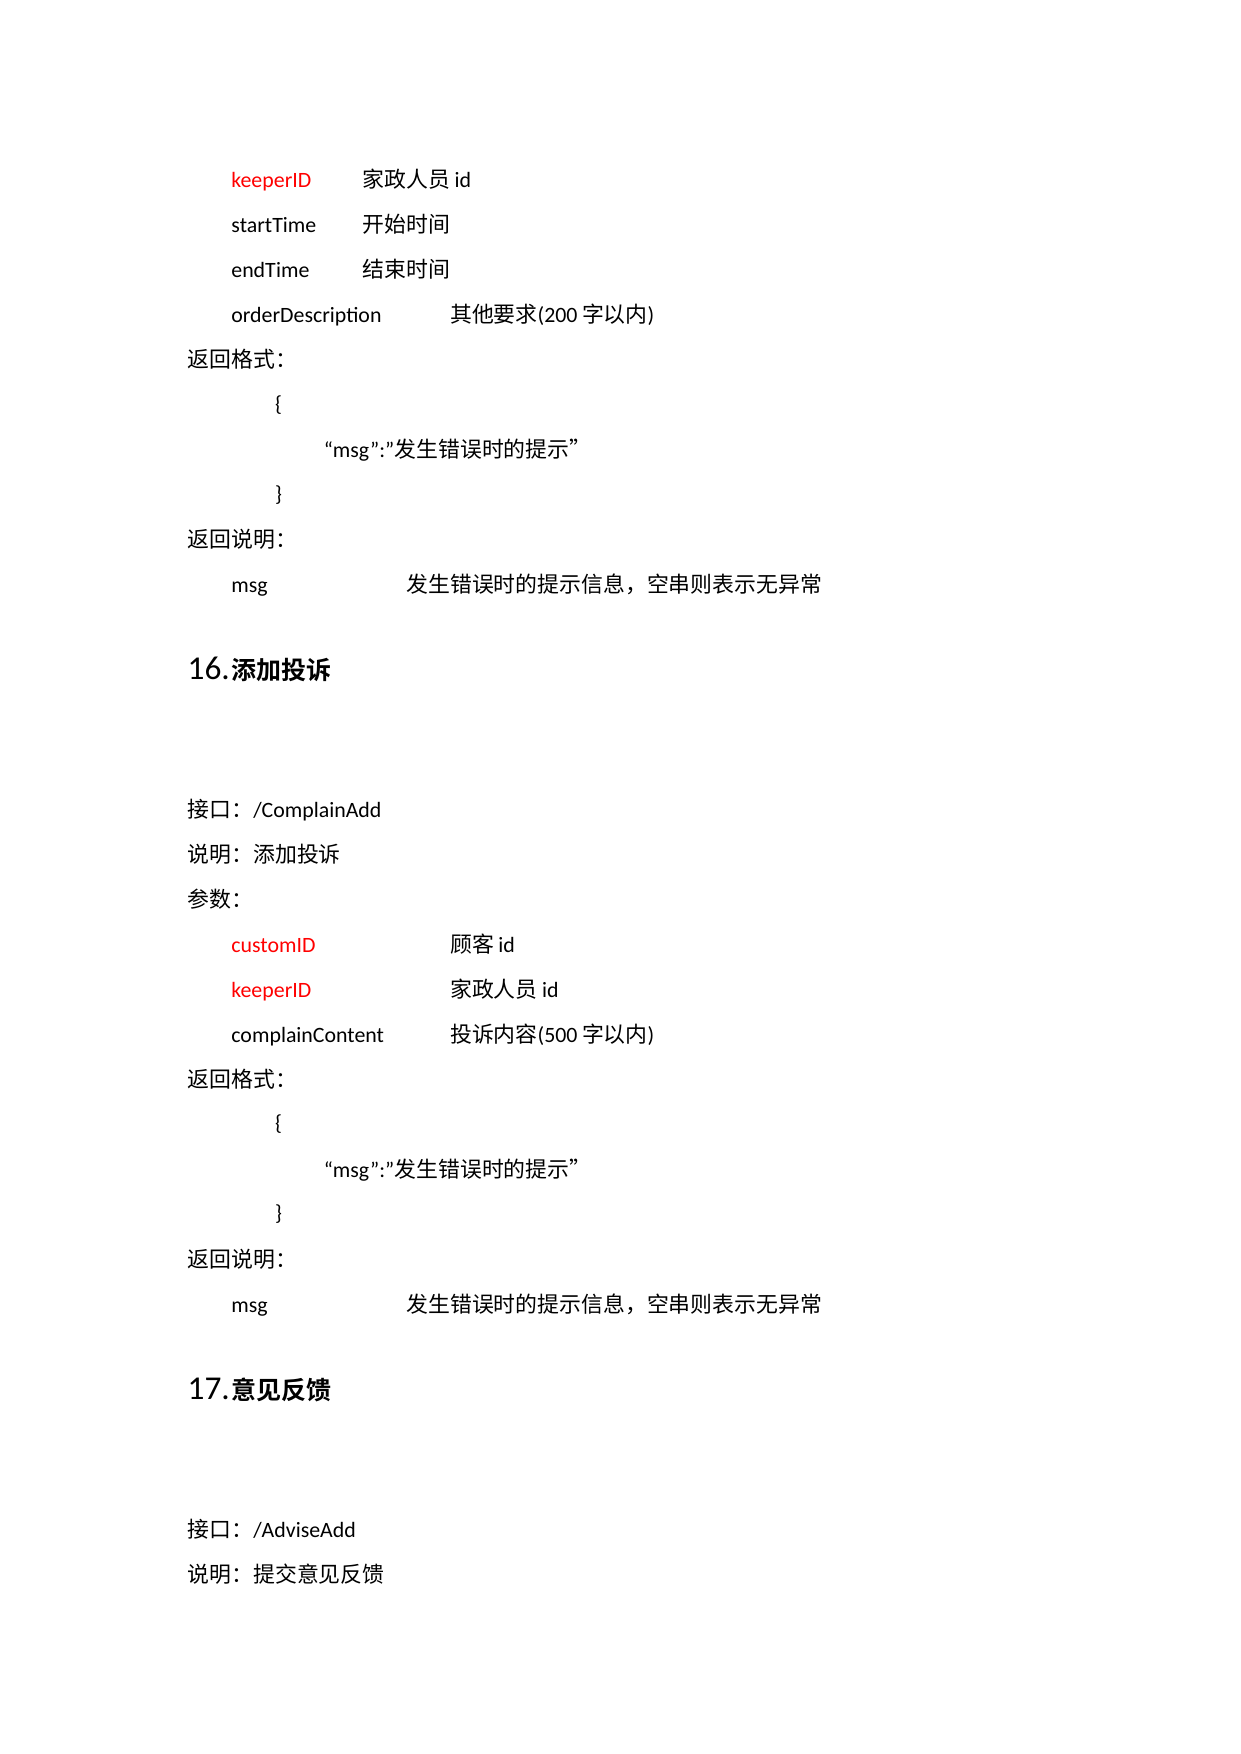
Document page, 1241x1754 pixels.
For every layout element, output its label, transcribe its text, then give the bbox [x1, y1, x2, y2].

text 说明：添加投诉 [187, 837, 1053, 869]
text { [275, 387, 1053, 419]
subtitle 意见反馈 [187, 1354, 1053, 1419]
text keeperID 家政人员id [208, 972, 1053, 1004]
text 接口：/ComplainAdd [187, 792, 1053, 824]
text msg 发生错误时的提示信息，空串则表示无异常 [187, 1287, 1053, 1319]
text 参数： [187, 882, 1053, 914]
text complainContent 投诉内容(500字以内) [208, 1017, 1053, 1049]
text 接口：/AdviseAdd [187, 1511, 1053, 1544]
text orderDescription 其他要求(200字以内) [208, 297, 1053, 329]
text “msg”:”发生错误时的提示” [275, 1152, 1053, 1184]
text { [275, 1107, 1053, 1139]
text “msg”:”发生错误时的提示” [275, 432, 1053, 464]
text startTime 开始时间 [208, 207, 1053, 239]
text 返回说明： [187, 1242, 1053, 1274]
text 返回格式： [187, 342, 1053, 374]
text msg 发生错误时的提示信息，空串则表示无异常 [187, 567, 1053, 599]
text } [187, 1197, 1053, 1229]
text 返回格式： [187, 1062, 1053, 1094]
subtitle 添加投诉 [187, 635, 1053, 700]
text 返回说明： [187, 522, 1053, 554]
text } [187, 477, 1053, 509]
text keeperID 家政人员id [208, 162, 1053, 194]
text customID 顾客id [208, 927, 1053, 959]
text 说明：提交意见反馈 [187, 1556, 1053, 1589]
text endTime 结束时间 [208, 252, 1053, 284]
